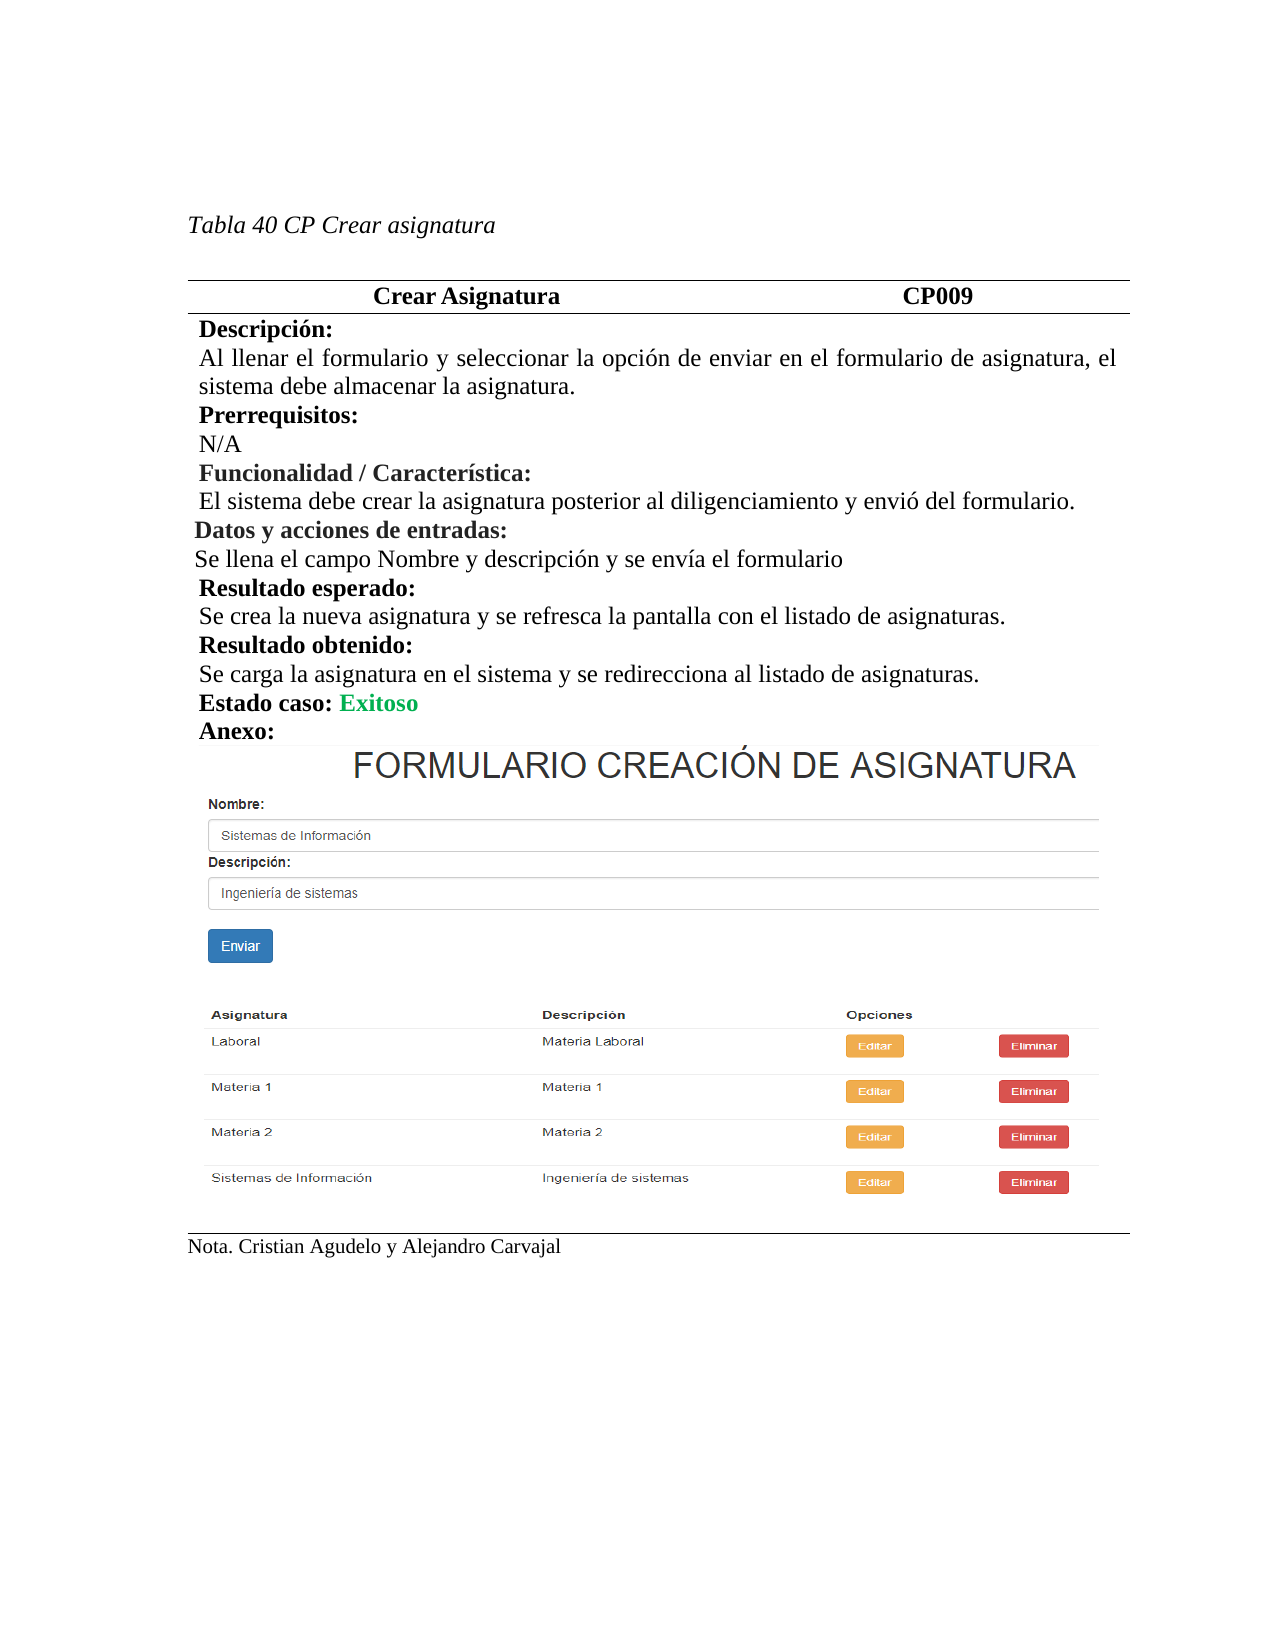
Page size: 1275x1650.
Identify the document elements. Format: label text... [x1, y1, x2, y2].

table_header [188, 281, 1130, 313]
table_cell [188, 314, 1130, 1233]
picture [198, 1003, 1099, 1233]
picture [198, 745, 1099, 975]
text Nota. Cristian Agudelo y Alejandro Carvajal [187, 1234, 1087, 1258]
text Tabla 40 CP Crear asignatura [187, 210, 1087, 239]
